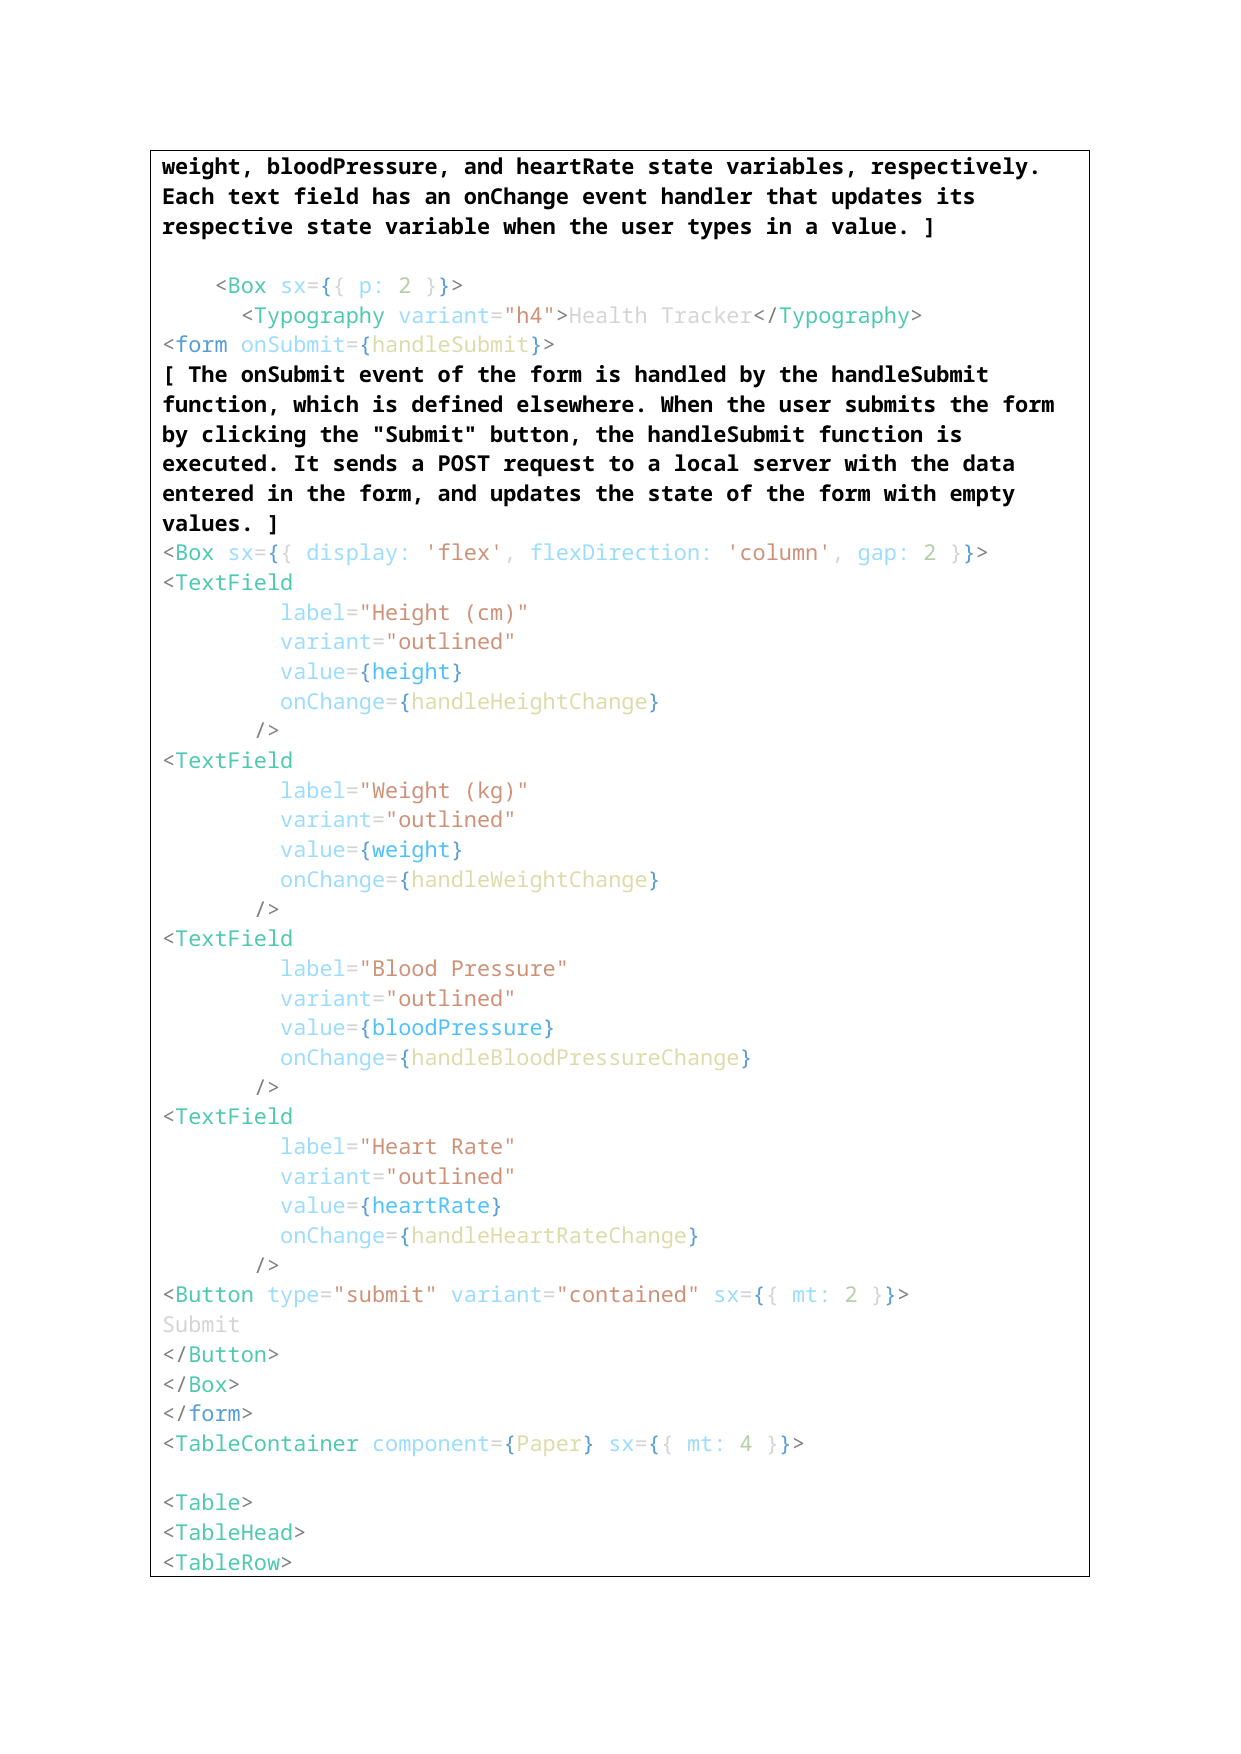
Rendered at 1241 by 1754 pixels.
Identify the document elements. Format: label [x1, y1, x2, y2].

table_header [151, 151, 1089, 1576]
